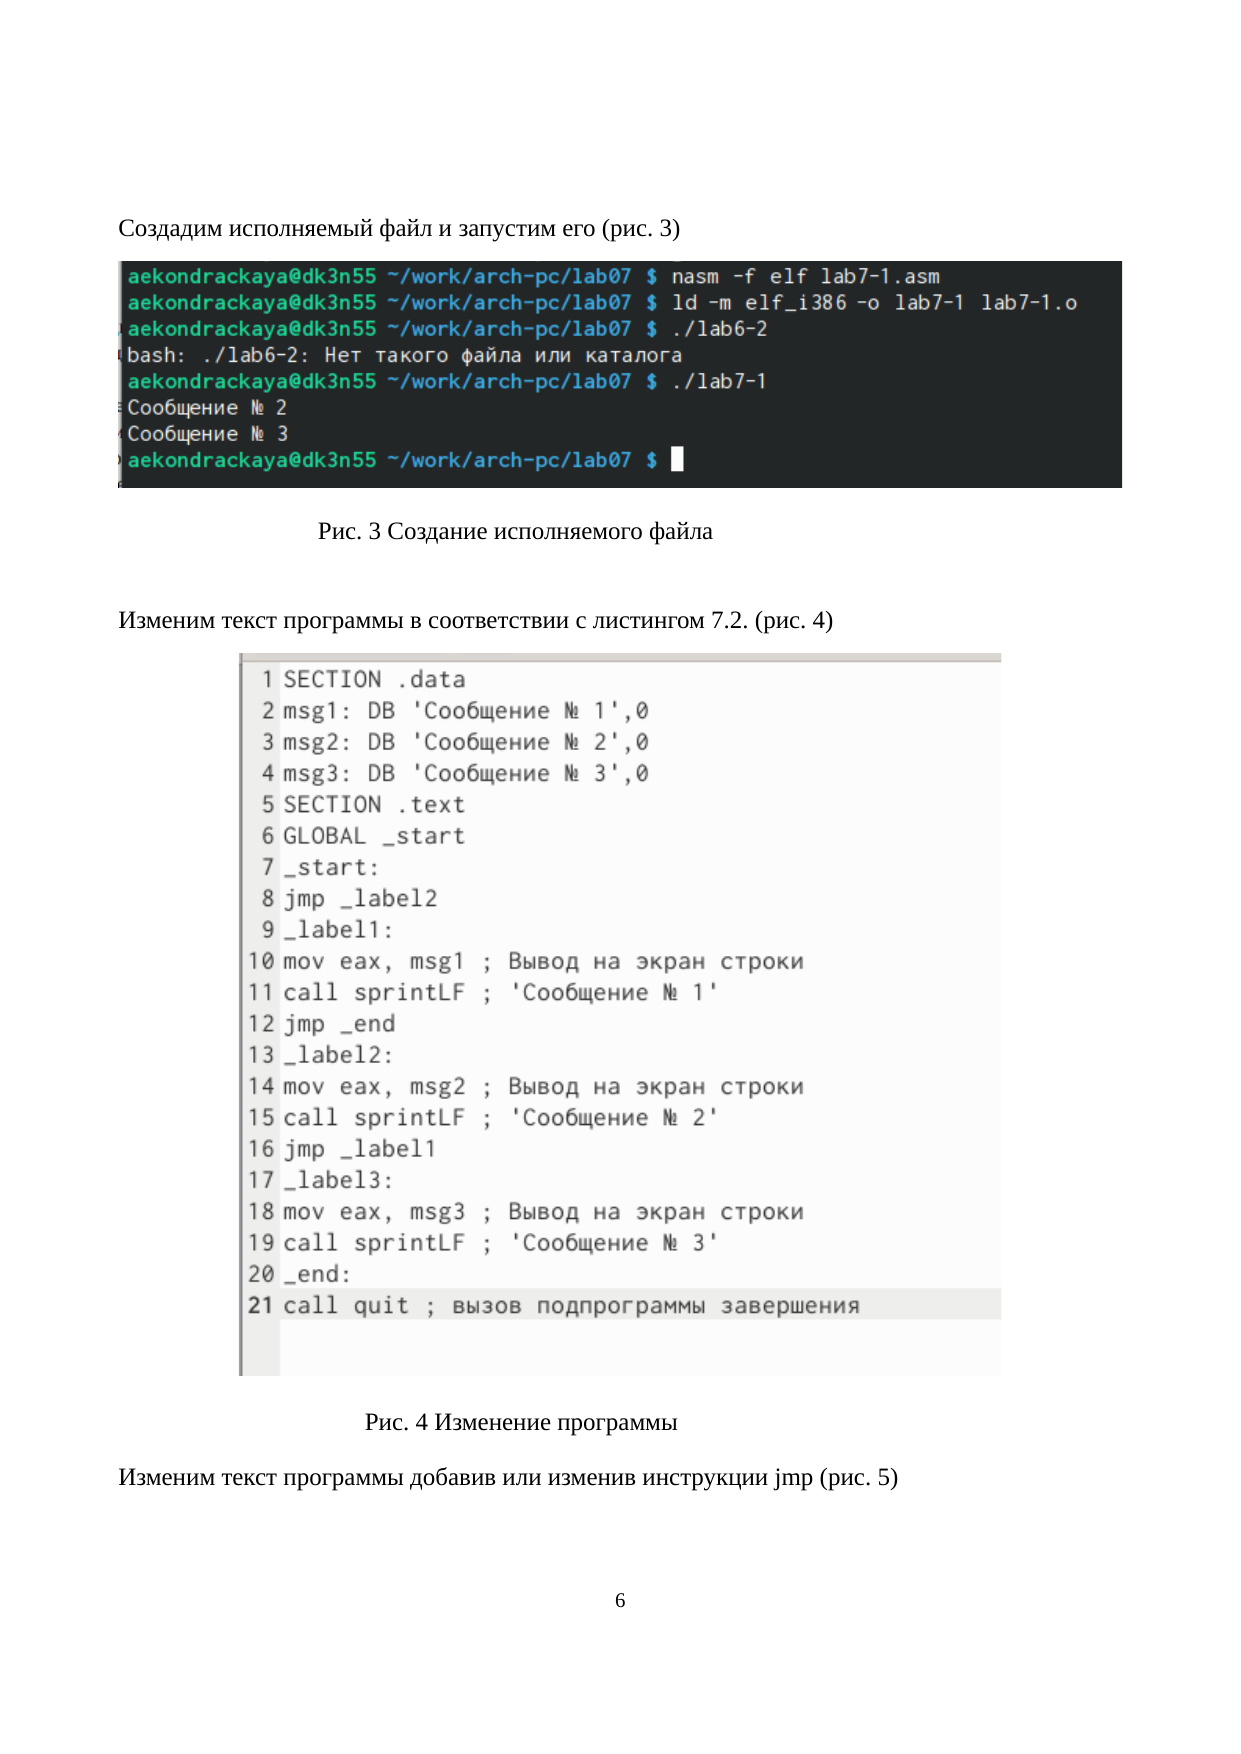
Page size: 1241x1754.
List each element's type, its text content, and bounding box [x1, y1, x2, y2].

text Создадим исполняемый файл и запустим его (рис. 3) [118, 213, 1122, 242]
picture [118, 261, 1123, 488]
picture [238, 653, 1002, 1376]
text Изменим текст программы в соответствии с листингом 7.2. (рис. 4) [118, 606, 1122, 634]
text Изменим текст программы добавив или изменив инструкции jmp (рис. 5) [118, 1462, 1122, 1491]
